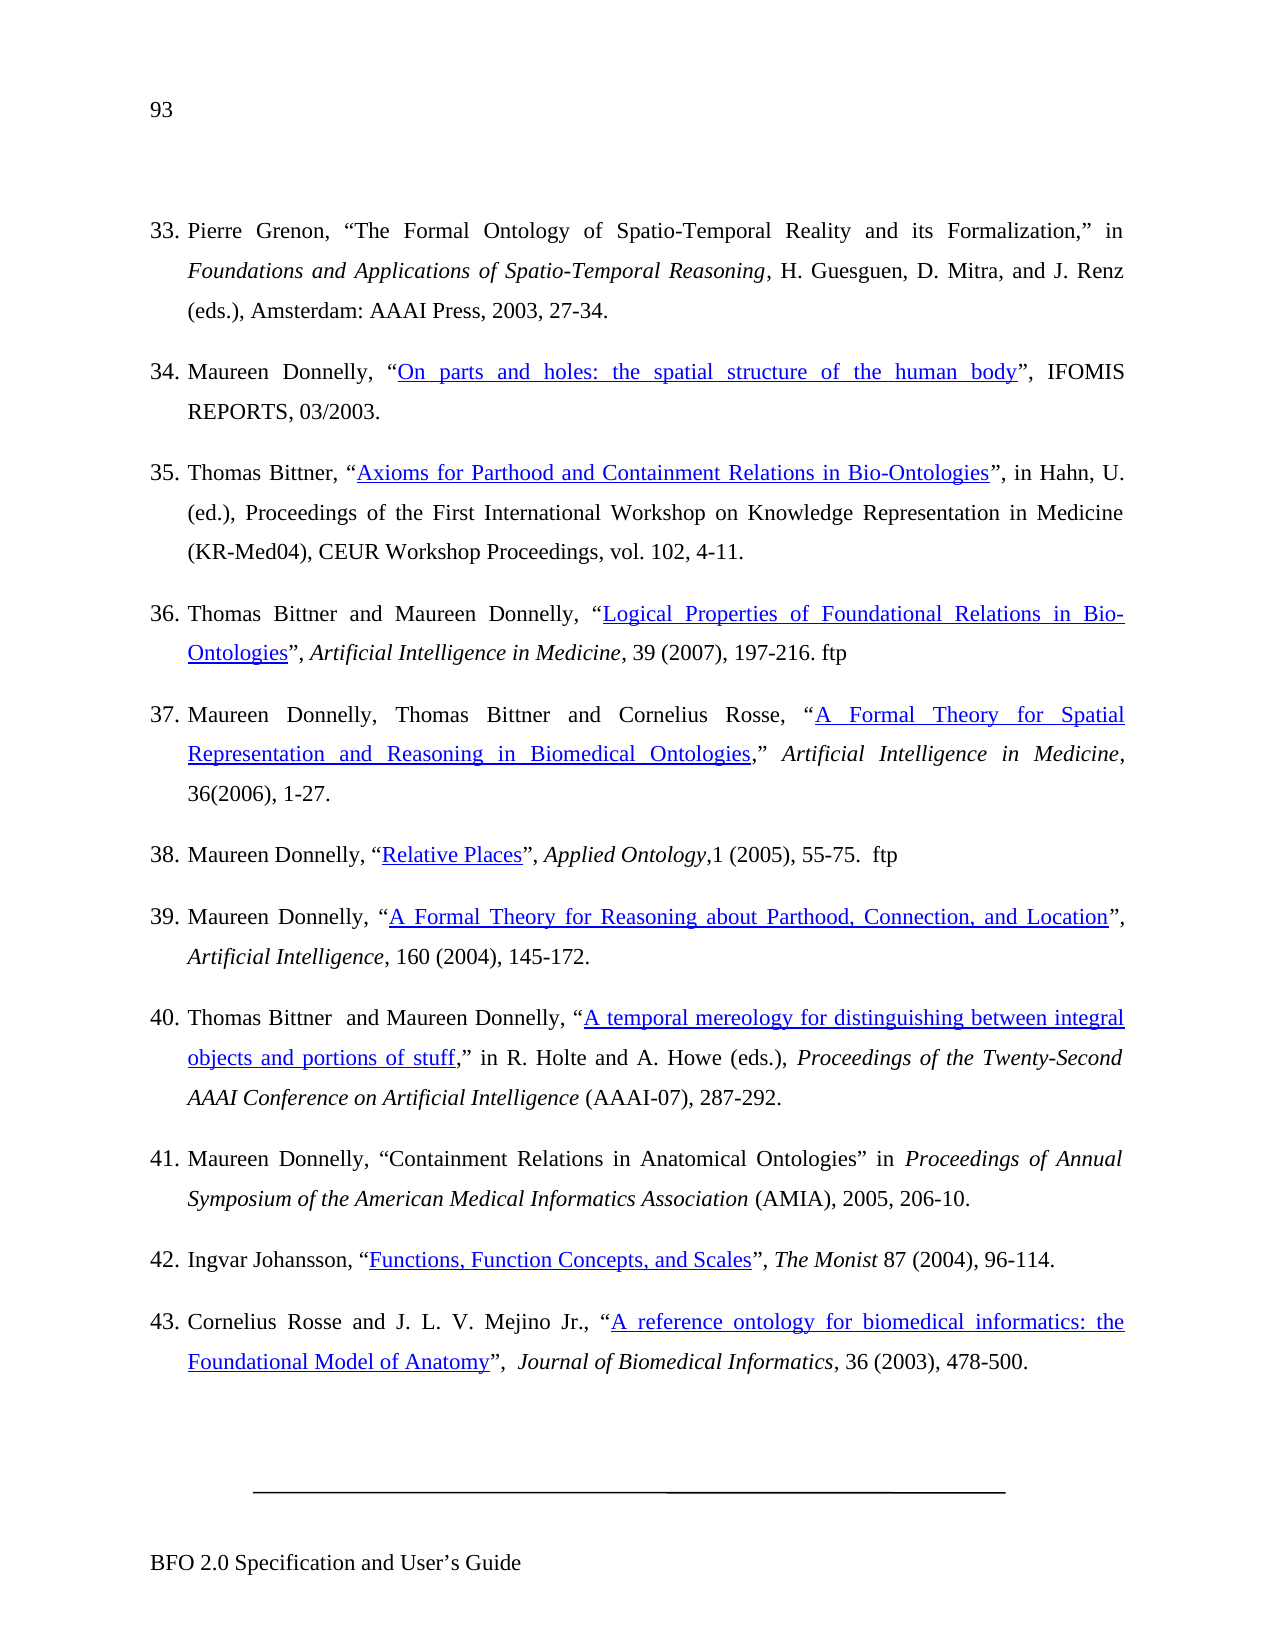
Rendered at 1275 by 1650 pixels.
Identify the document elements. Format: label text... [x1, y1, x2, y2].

list Ingvar Johansson, “Functions, Function Concepts, and Scales”, The Monist 87 (2004), 96-114. [150, 1245, 1125, 1273]
list Maureen Donnelly, Thomas Bittner and Cornelius Rosse, “A Formal Theory for Spatial Representation and Reasoning in Biomedical Ontologies,” Artificial Intelligence in Medicine, 36(2006), 1-27. [150, 700, 1125, 806]
list Maureen Donnelly, “Relative Places”, Applied Ontology,1 (2005), 55-75. ftp [150, 840, 1125, 868]
list Thomas Bittner and Maureen Donnelly, “Logical Properties of Foundational Relations in Bio-Ontologies”, Artificial Intelligence in Medicine, 39 (2007), 197-216. ftp [150, 599, 1125, 666]
list Maureen Donnelly, “Containment Relations in Anatomical Ontologies” in Proceedings of Annual Symposium of the American Medical Informatics Association (AMIA), 2005, 206-10. [150, 1144, 1125, 1211]
list Maureen Donnelly, “On parts and holes: the spatial structure of the human body”, IFOMIS REPORTS, 03/2003. [150, 357, 1125, 424]
list Thomas Bittner and Maureen Donnelly, “A temporal mereology for distinguishing between integral objects and portions of stuff,” in R. Holte and A. Howe (eds.), Proceedings of the Twenty-Second AAAI Conference on Artificial Intelligence (AAAI-07), 287-292. [150, 1003, 1125, 1110]
list Maureen Donnelly, “A Formal Theory for Reasoning about Parthood, Connection, and Location”, Artificial Intelligence, 160 (2004), 145-172. [150, 902, 1125, 969]
list Pierre Grenon, “The Formal Ontology of Spatio-Temporal Reality and its Formalization,” in Foundations and Applications of Spatio-Temporal Reasoning, H. Guesguen, D. Mitra, and J. Renz (eds.), Amsterdam: AAAI Press, 2003, 27-34. [150, 217, 1125, 323]
list Thomas Bittner, “Axioms for Parthood and Containment Relations in Bio-Ontologies”, in Hahn, U. (ed.), Proceedings of the First International Workshop on Knowledge Representation in Medicine (KR-Med04), CEUR Workshop Proceedings, vol. 102, 4-11. [150, 458, 1125, 565]
